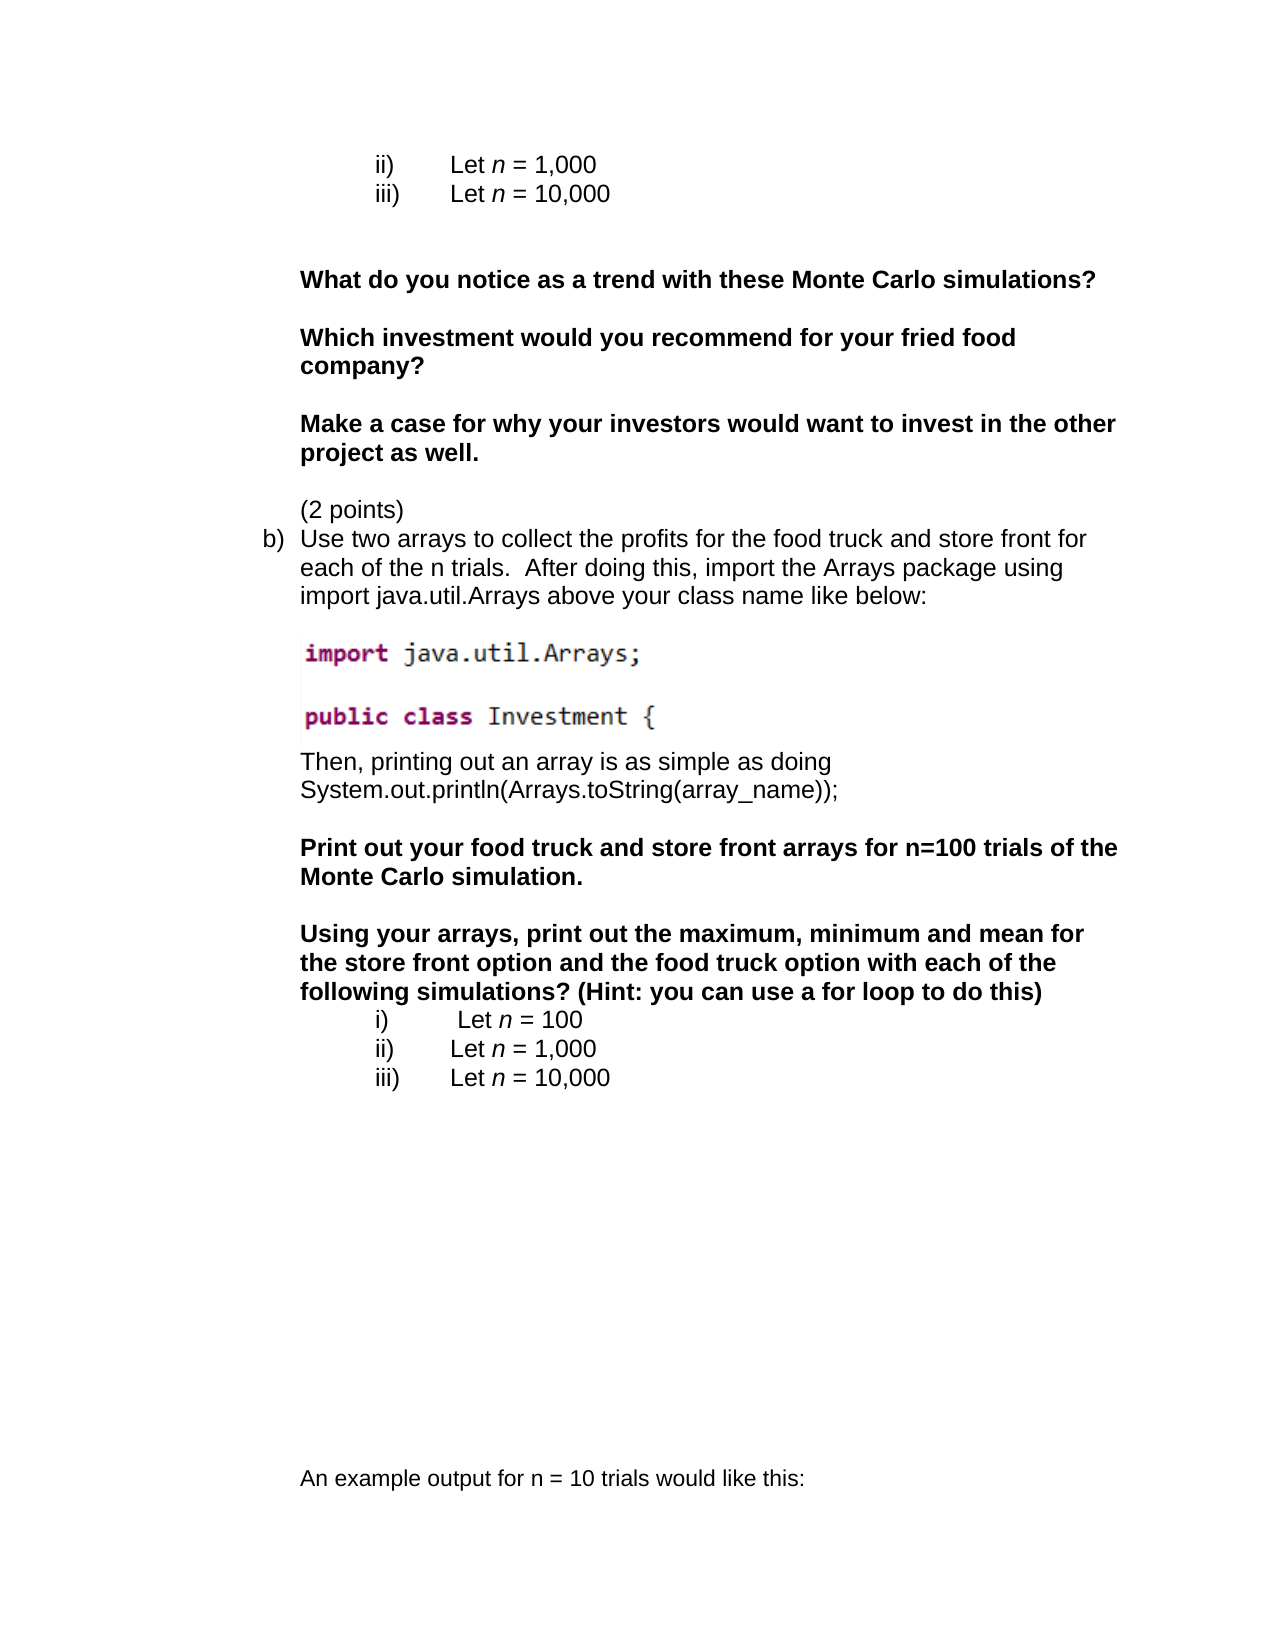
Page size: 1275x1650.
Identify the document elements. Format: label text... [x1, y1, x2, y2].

text What do you notice as a trend with these Monte Carlo simulations? [300, 265, 1120, 294]
list Let n = 1,000 [375, 1034, 1120, 1063]
text Then, printing out an array is as simple as doing System.out.println(Arrays.toString(array_name)); [300, 747, 1120, 804]
picture [300, 638, 688, 747]
text An example output for n = 10 trials would like this: [300, 1465, 1125, 1492]
list Let n = 1,000 [375, 150, 1120, 179]
text (2 points) [300, 495, 1120, 524]
list Use two arrays to collect the profits for the food truck and store front for each of the n trials. After doing this, import the Arrays package using import java.util.Arrays above your class name like below: [262, 524, 1120, 610]
list Let n = 10,000 [375, 1063, 1120, 1092]
text Print out your food truck and store front arrays for n=100 trials of the Monte Carlo simulation. [300, 833, 1120, 890]
list Let n = 10,000 [375, 179, 1120, 207]
text Which investment would you recommend for your fried food company? [300, 322, 1120, 380]
text Make a case for why your investors would want to invest in the other project as well. [300, 409, 1120, 466]
text Using your arrays, print out the maximum, minimum and mean for the store front option and the food truck option with each of the following simulations? (Hint: you can use a for loop to do this) [300, 919, 1120, 1005]
list Let n = 100 [375, 1005, 1120, 1034]
